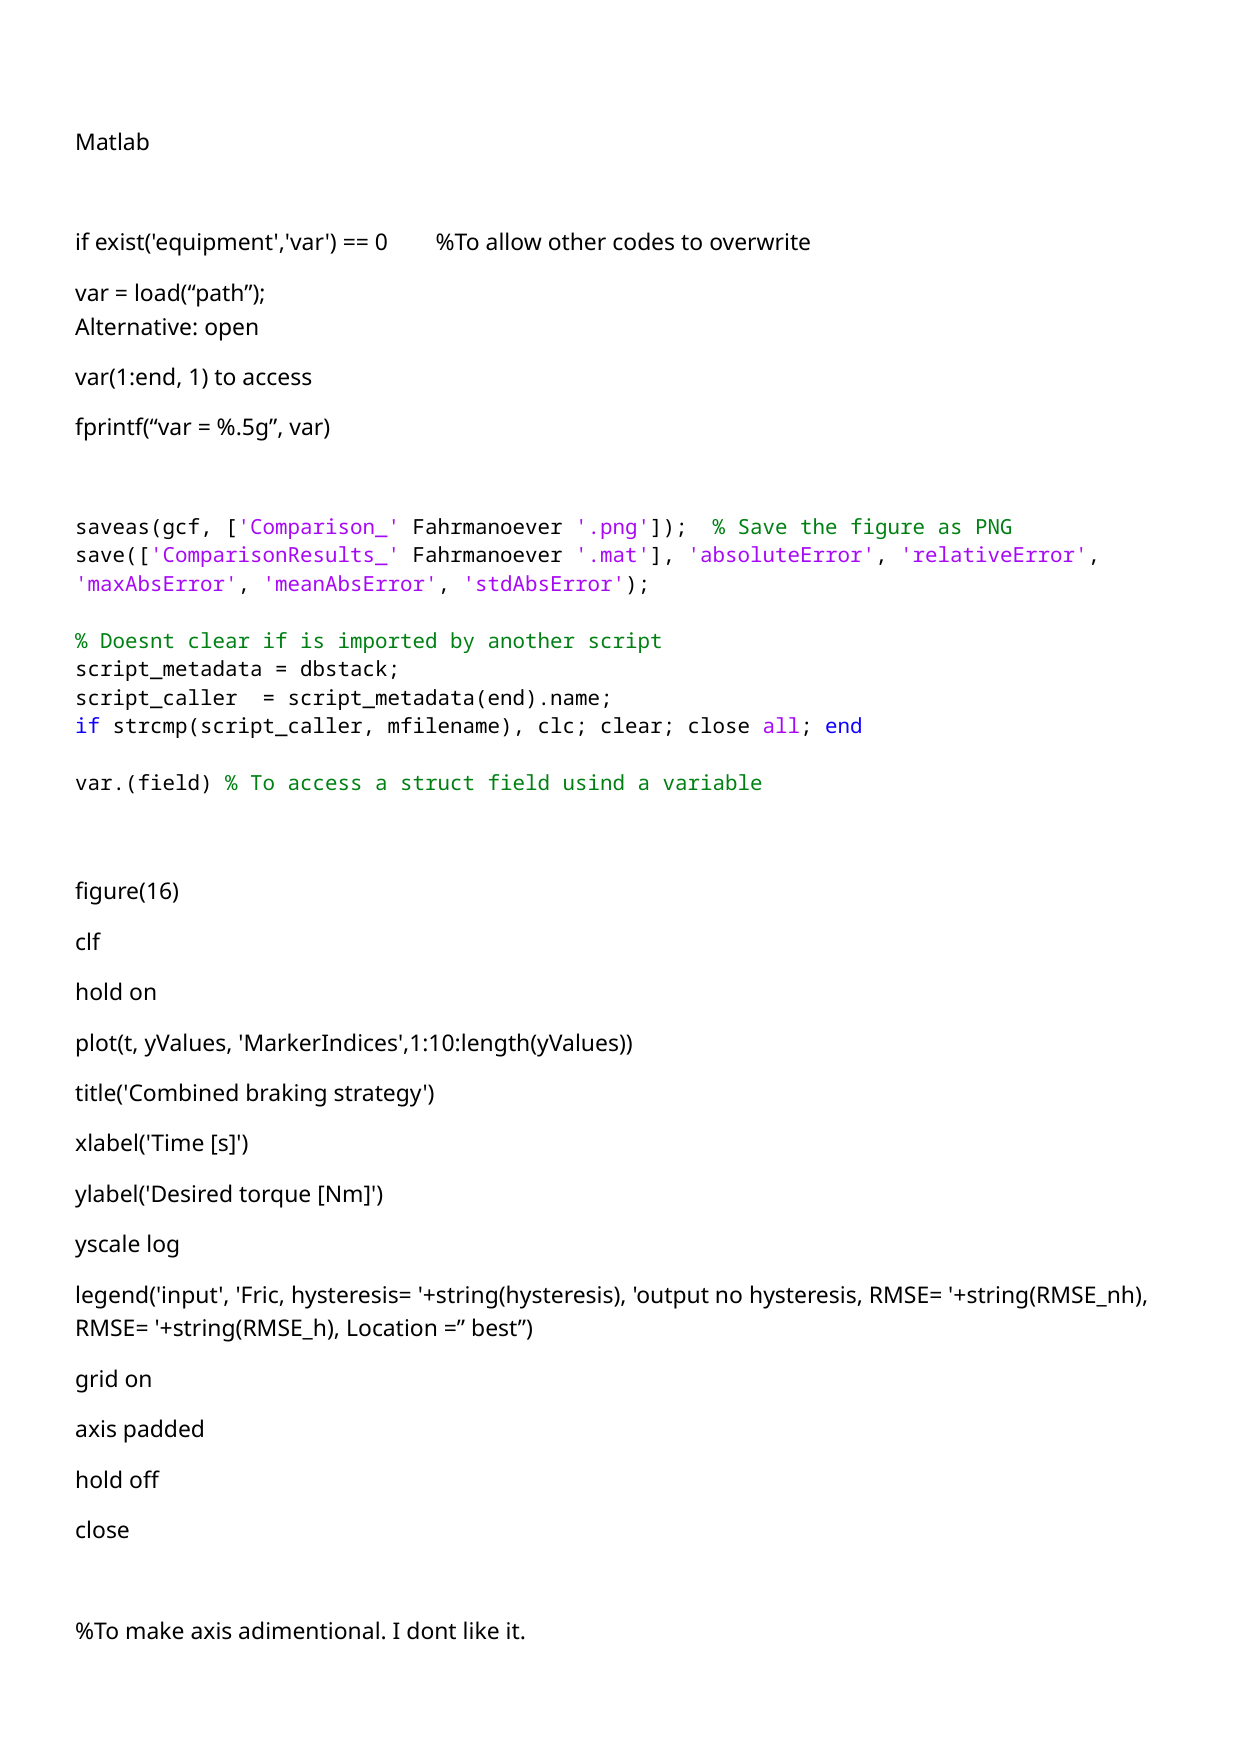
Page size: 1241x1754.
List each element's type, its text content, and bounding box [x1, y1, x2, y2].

text script_caller = script_metadata(end).name; [75, 683, 1165, 711]
text script_metadata = dbstack; [75, 654, 1165, 683]
text var.(field) % To access a struct field usind a variable [75, 768, 1165, 796]
text plot(t, yValues, 'MarkerIndices',1:10:length(yValues)) [75, 1027, 1165, 1058]
text if strcmp(script_caller, mfilename), clc; clear; close all; end [75, 711, 1165, 739]
text %To make axis adimentional. I dont like it. [75, 1615, 1165, 1646]
text figure(16) [75, 875, 1165, 907]
text if exist('equipment','var') == 0 %To allow other codes to overwrite [75, 226, 1165, 257]
text yscale log [75, 1228, 1165, 1259]
text saveas(gcf, ['Comparison_' Fahrmanoever '.png']); % Save the figure as PNG [75, 512, 1165, 541]
text hold off [75, 1464, 1165, 1495]
text ylabel('Desired torque [Nm]') [75, 1178, 1165, 1209]
text clf [75, 926, 1165, 957]
text title('Combined braking strategy') [75, 1077, 1165, 1108]
text save(['ComparisonResults_' Fahrmanoever '.mat'], 'absoluteError', 'relativeError', 'maxAbsError', 'meanAbsError', 'stdAbsError'); [75, 541, 1165, 597]
text legend('input', 'Fric, hysteresis= '+string(hysteresis), 'output no hysteresis, RMSE= '+string(RMSE_nh), RMSE= '+string(RMSE_h), Location =” best”) [75, 1279, 1165, 1344]
text hold on [75, 976, 1165, 1007]
text var(1:end, 1) to access [75, 361, 1165, 392]
text Matlab [75, 125, 1165, 157]
text close [75, 1514, 1165, 1545]
text axis padded [75, 1413, 1165, 1444]
text var = load(“path”); Alternative: open [75, 277, 1165, 342]
text grid on [75, 1363, 1165, 1394]
text xlabel('Time [s]') [75, 1127, 1165, 1159]
text % Doesnt clear if is imported by another script [75, 626, 1165, 654]
text fprintf(“var = %.5g”, var) [75, 411, 1165, 442]
